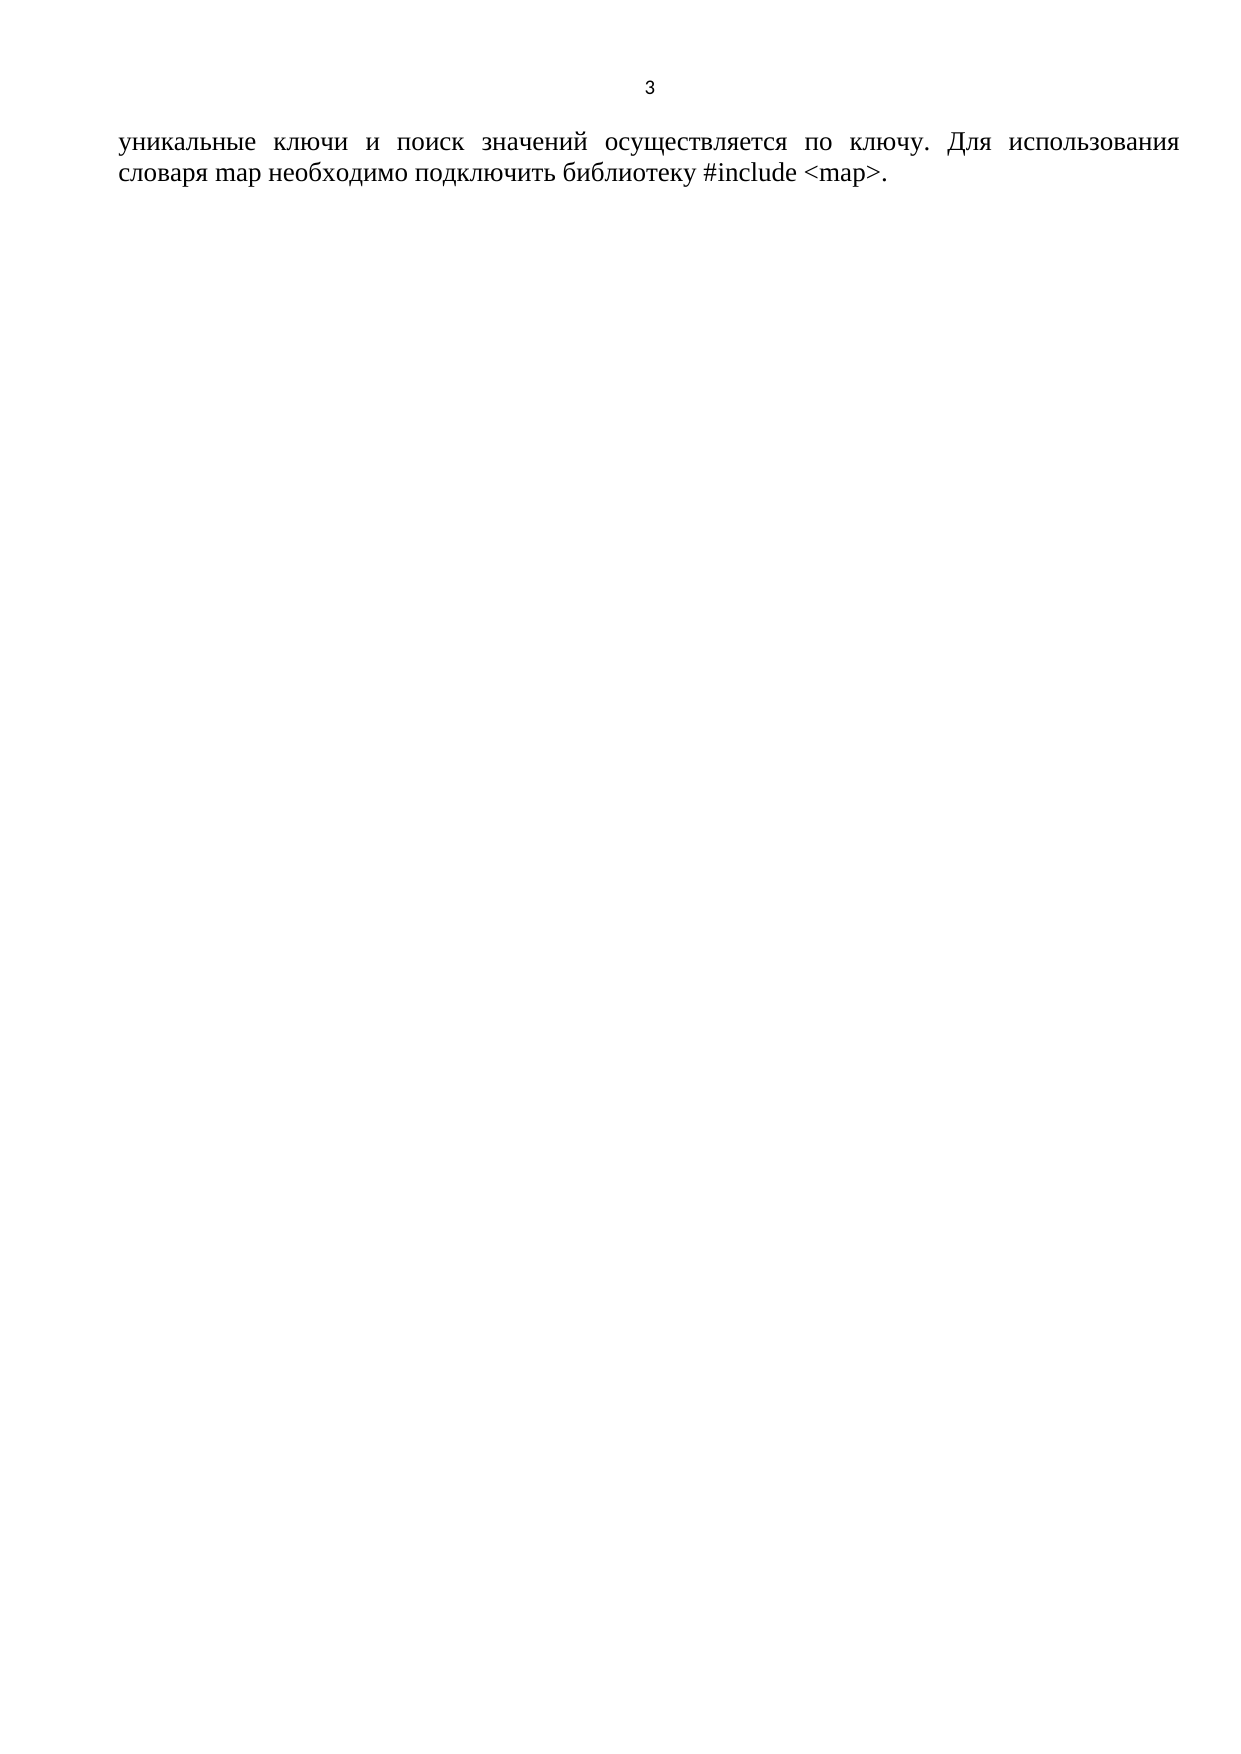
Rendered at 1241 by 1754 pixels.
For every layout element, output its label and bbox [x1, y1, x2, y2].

text [118, 125, 1181, 187]
